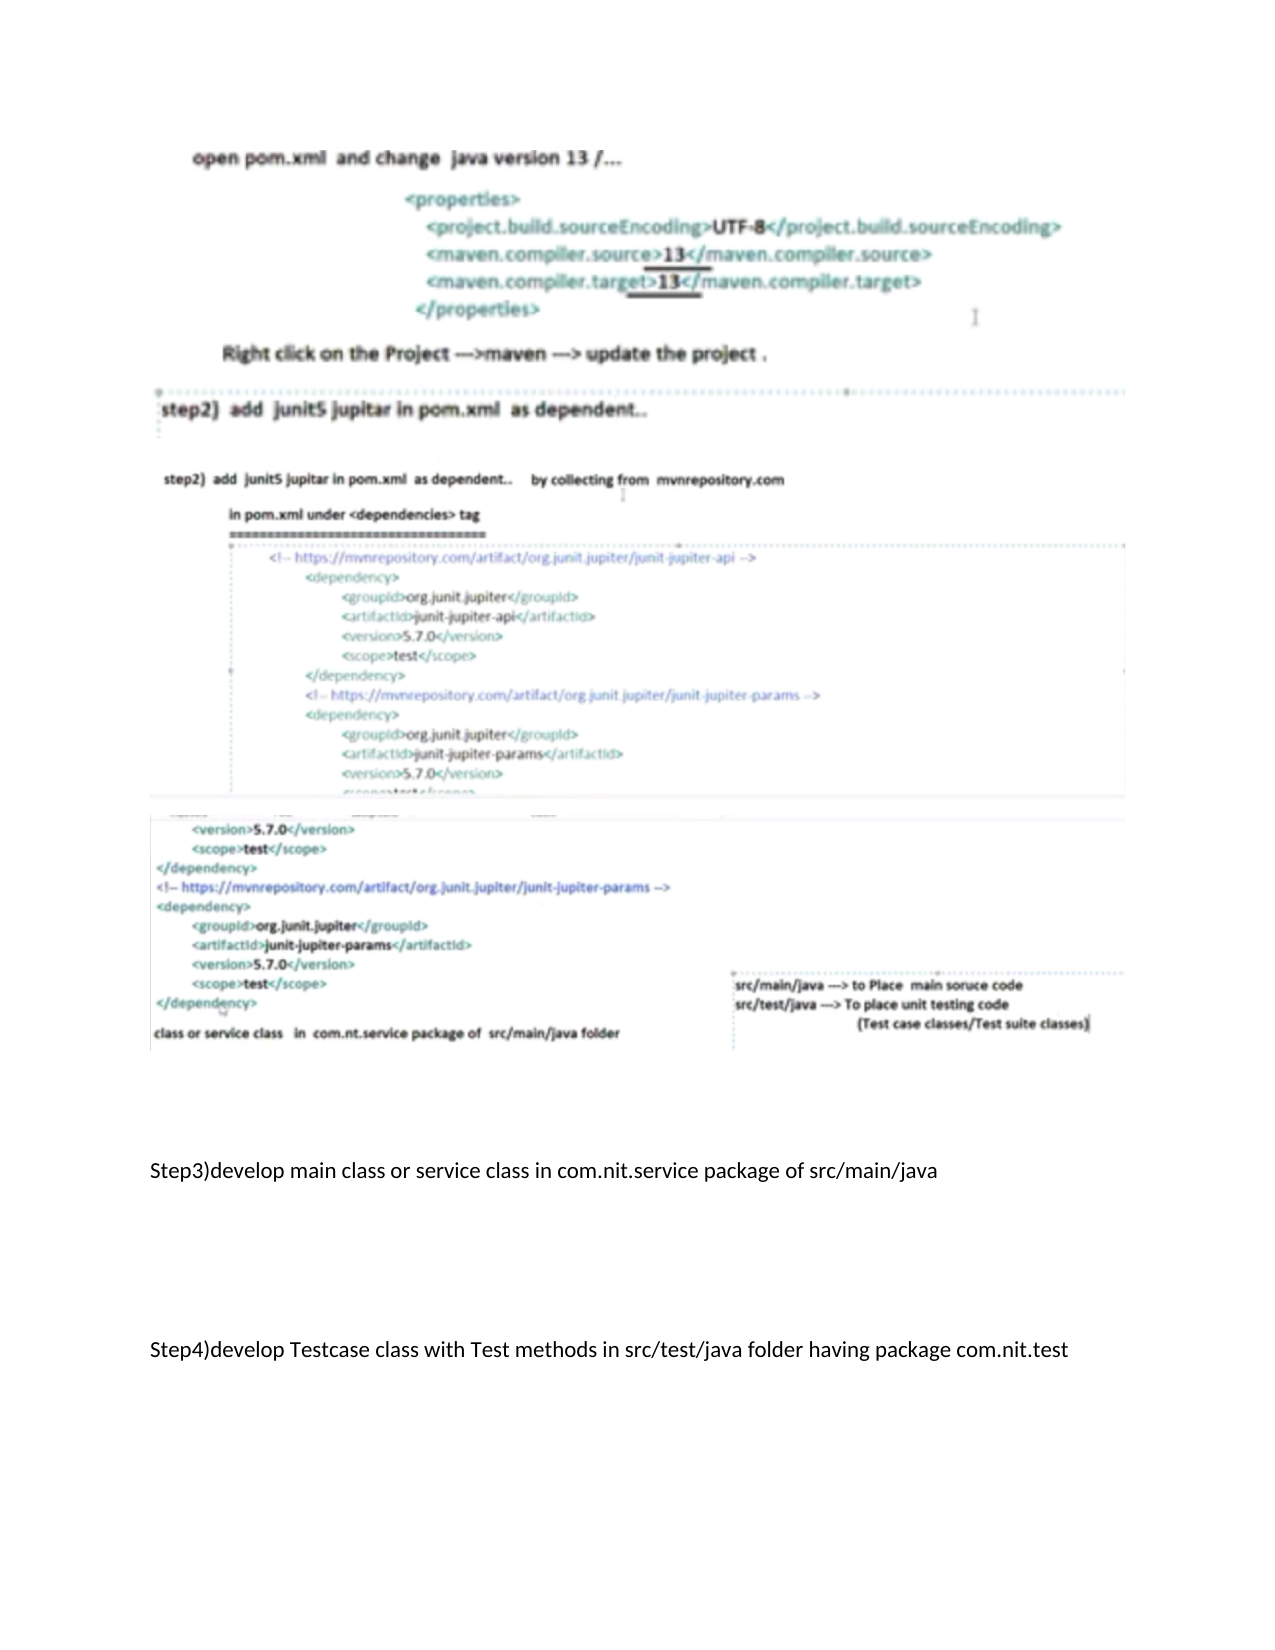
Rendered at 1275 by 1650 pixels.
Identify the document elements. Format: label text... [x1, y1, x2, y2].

text Step4)develop Testcase class with Test methods in src/test/java folder having package com.nit.test [150, 1335, 1125, 1363]
picture [150, 454, 1125, 799]
picture [150, 150, 1125, 438]
picture [150, 815, 1125, 1051]
text Step3)develop main class or service class in com.nit.service package of src/main/java [150, 1156, 1125, 1184]
